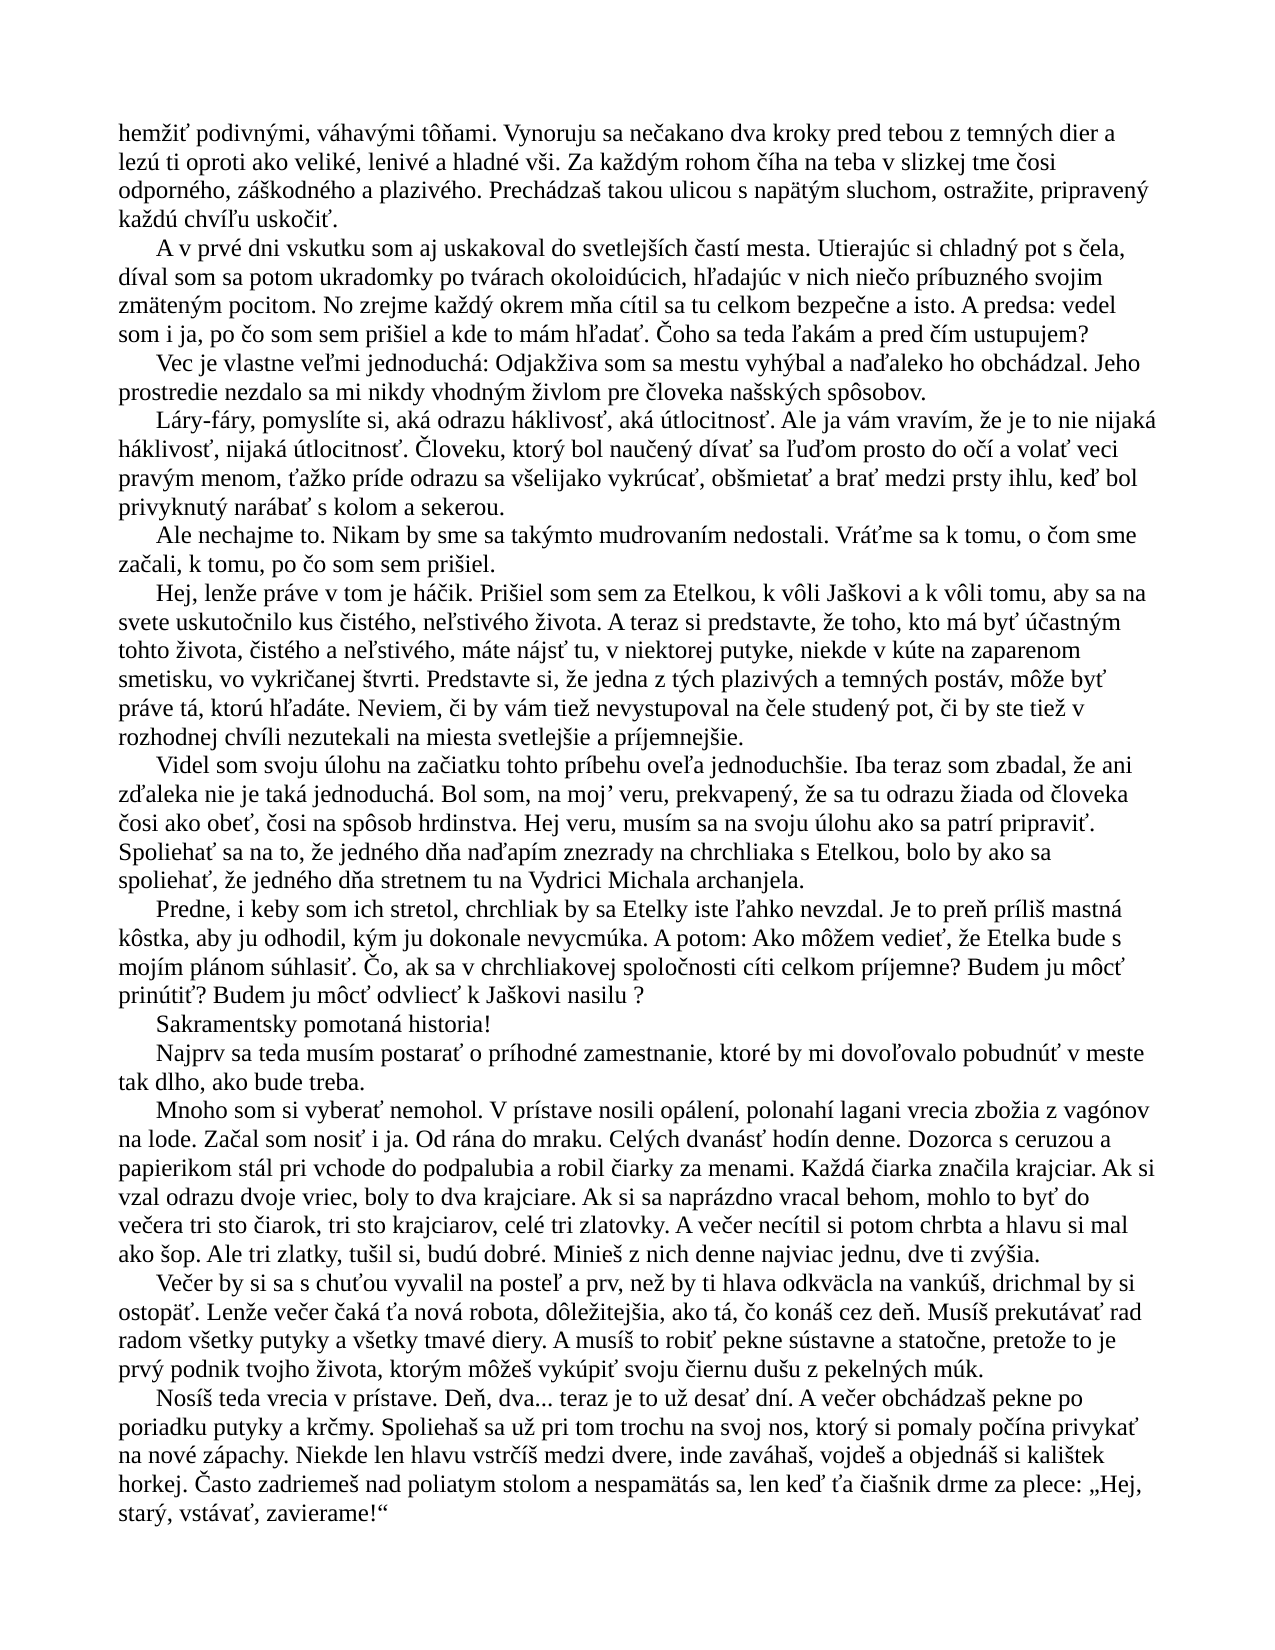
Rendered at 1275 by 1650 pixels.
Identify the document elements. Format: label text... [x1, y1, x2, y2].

text Vec je vlastne veľmi jednoduchá: Odjakživa som sa mestu vyhýbal a naďaleko ho obchádzal. Jeho prostredie nezdalo sa mi nikdy vhodným živlom pre človeka našských spôsobov. [118, 348, 1157, 406]
text poriadku putyky a krčmy. Spoliehaš sa už pri tom trochu na svoj nos, ktorý si pomaly počína privykať na nové zápachy. Niekde len hlavu vstrčíš medzi dvere, inde zaváhaš, vojdeš a objednáš si kalištek horkej. Často zadriemeš nad poliatym stolom a nespamätás sa, len keď ťa čiašnik drme za plece: „Hej, starý, vstávať, zavierame!“ [118, 1412, 1157, 1527]
text Večer by si sa s chuťou vyvalil na posteľ a prv, než by ti hlava odkväcla na vankúš, drichmal by si ostopäť. Lenže večer čaká ťa nová robota, dôležitejšia, ako tá, čo konáš cez deň. Musíš prekutávať rad radom všetky putyky a všetky tmavé diery. A musíš to robiť pekne sústavne a statočne, pretože to je prvý podnik tvojho života, ktorým môžeš vykúpiť svoju čiernu dušu z pekelných múk. [118, 1268, 1157, 1383]
text Hej, lenže práve v tom je háčik. Prišiel som sem za Etelkou, k vôli Jaškovi a k vôli tomu, aby sa na svete uskutočnilo kus čistého, neľstivého života. A teraz si predstavte, že toho, kto má byť účastným tohto života, čistého a neľstivého, máte nájsť tu, v niektorej putyke, niekde v kúte na zaparenom smetisku, vo vykričanej štvrti. Predstavte si, že jedna z tých plazivých a temných postáv, môže byť práve tá, ktorú hľadáte. Neviem, či by vám tiež nevystupoval na čele studený pot, či by ste tiež v rozhodnej chvíli nezutekali na miesta svetlejšie a príjemnejšie. [118, 578, 1157, 751]
text Ale nechajme to. Nikam by sme sa takýmto mudrovaním nedostali. Vráťme sa k tomu, o čom sme začali, k tomu, po čo som sem prišiel. [118, 521, 1157, 578]
text A v prvé dni vskutku som aj uskakoval do svetlejších častí mesta. Utierajúc si chladný pot s čela, díval som sa potom ukradomky po tvárach okoloidúcich, hľadajúc v nich niečo príbuzného svojim zmäteným pocitom. No zrejme každý okrem mňa cítil sa tu celkom bezpečne a isto. A predsa: vedel som i ja, po čo som sem prišiel a kde to mám hľadať. Čoho sa teda ľakám a pred čím ustupujem? [118, 233, 1157, 348]
text Láry-fáry, pomyslíte si, aká odrazu háklivosť, aká útlocitnosť. Ale ja vám vravím, že je to nie nijaká háklivosť, nijaká útlocitnosť. Človeku, ktorý bol naučený dívať sa ľuďom prosto do očí a volať veci pravým menom, ťažko príde odrazu sa všelijako vykrúcať, obšmietať a brať medzi prsty ihlu, keď bol privyknutý narábať s kolom a sekerou. [118, 406, 1157, 521]
text Sakramentsky pomotaná historia! [118, 1009, 1157, 1038]
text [118, 118, 1157, 233]
text Najprv sa teda musím postarať o príhodné zamestnanie, ktoré by mi dovoľovalo pobudnúť v meste tak dlho, ako bude treba. [118, 1038, 1157, 1096]
text Videl som svoju úlohu na začiatku tohto príbehu oveľa jednoduchšie. Iba teraz som zbadal, že ani zďaleka nie je taká jednoduchá. Bol som, na moj’ veru, prekvapený, že sa tu odrazu žiada od človeka čosi ako obeť, čosi na spôsob hrdinstva. Hej veru, musím sa na svoju úlohu ako sa patrí pripraviť. Spoliehať sa na to, že jedného dňa naďapím znezrady na chrchliaka s Etelkou, bolo by ako sa spoliehať, že jedného dňa stretnem tu na Vydrici Michala archanjela. [118, 751, 1157, 894]
text Mnoho som si vyberať nemohol. V prístave nosili opálení, polonahí lagani vrecia zbožia z vagónov na lode. Začal som nosiť i ja. Od rána do mraku. Celých dvanásť hodín denne. Dozorca s ceruzou a papierikom stál pri vchode do podpalubia a robil čiarky za menami. Každá čiarka značila krajciar. Ak si vzal odrazu dvoje vriec, boly to dva krajciare. Ak si sa naprázdno vracal behom, mohlo to byť do večera tri sto čiarok, tri sto krajciarov, celé tri zlatovky. A večer necítil si potom chrbta a hlavu si mal ako šop. Ale tri zlatky, tušil si, budú dobré. Minieš z nich denne najviac jednu, dve ti zvýšia. [118, 1096, 1157, 1268]
text Nosíš teda vrecia v prístave. Deň, dva... teraz je to už desať dní. A večer obchádzaš pekne po [118, 1383, 1157, 1412]
text Predne, i keby som ich stretol, chrchliak by sa Etelky iste ľahko nevzdal. Je to preň príliš mastná kôstka, aby ju odhodil, kým ju dokonale nevycmúka. A potom: Ako môžem vedieť, že Etelka bude s mojím plánom súhlasiť. Čo, ak sa v chrchliakovej spoločnosti cíti celkom príjemne? Budem ju môcť prinútiť? Budem ju môcť odvliecť k Jaškovi nasilu ? [118, 894, 1157, 1009]
